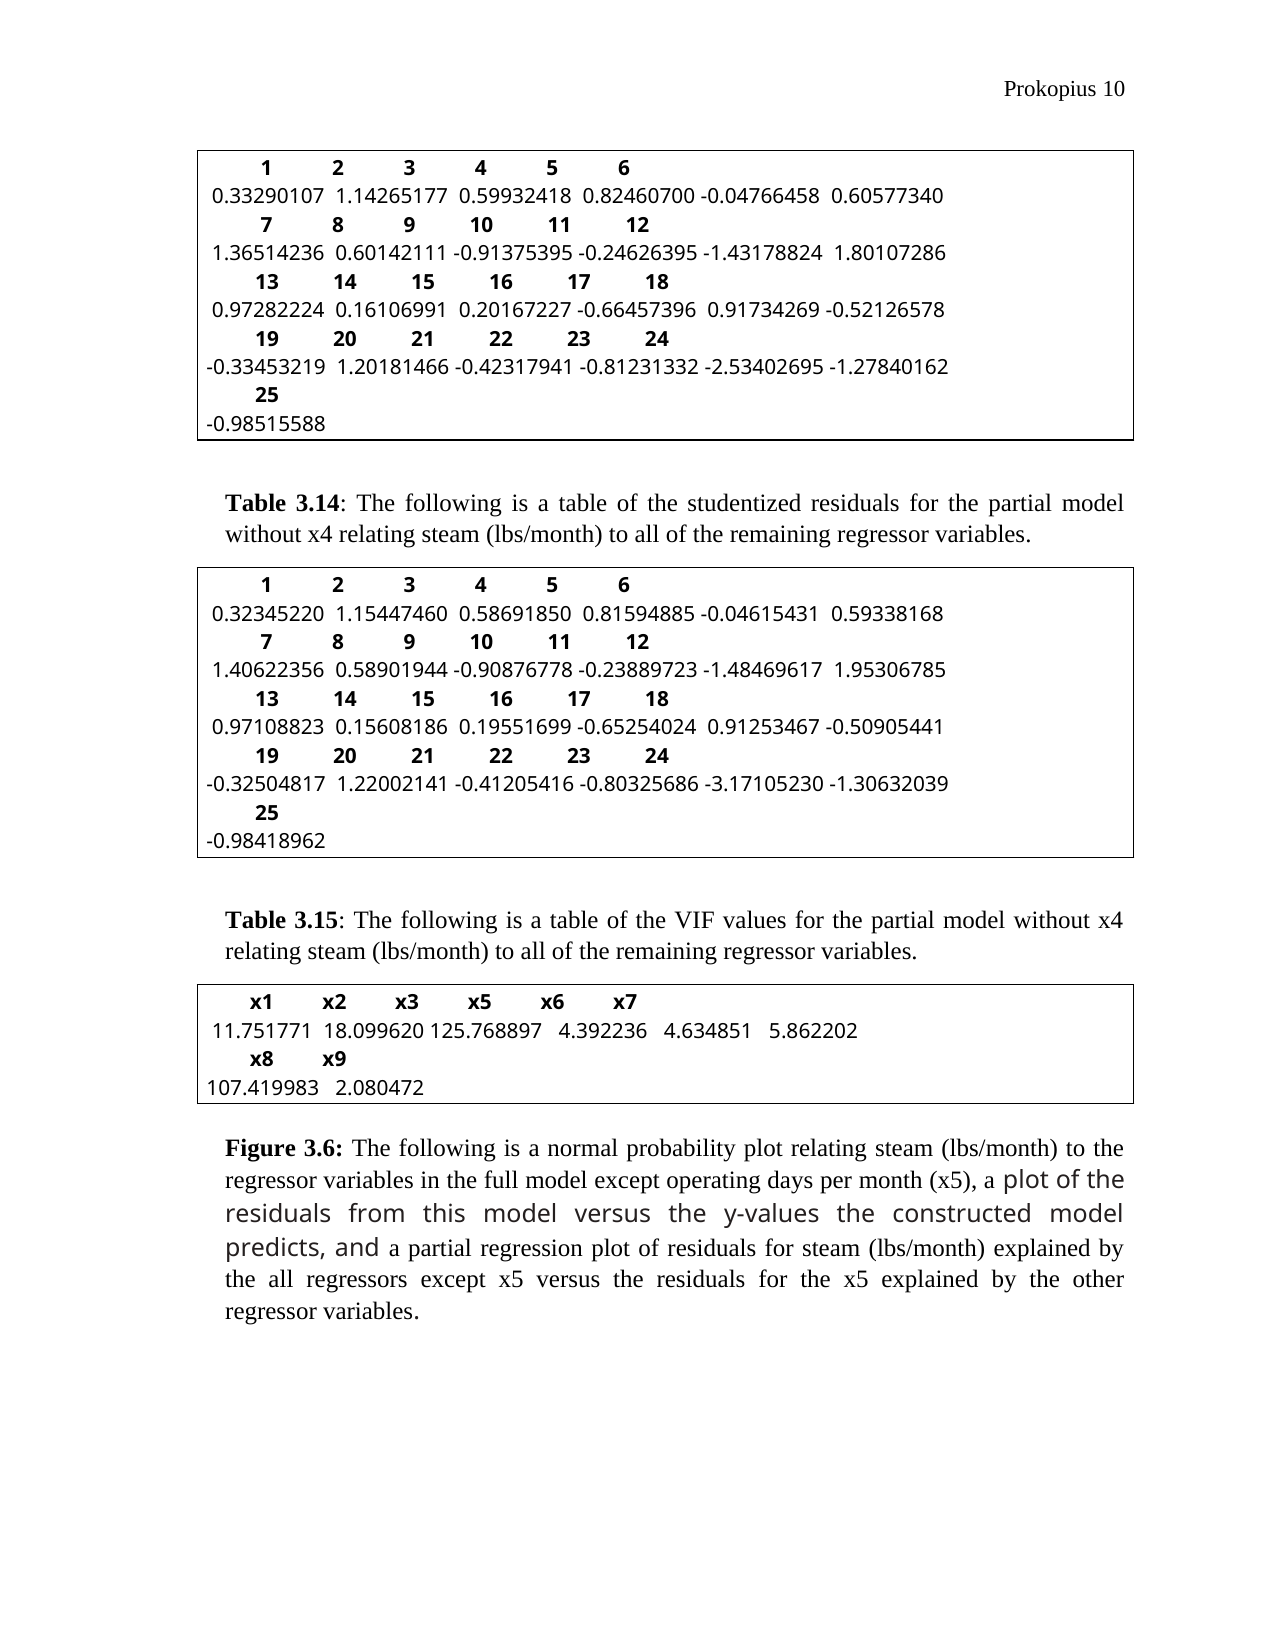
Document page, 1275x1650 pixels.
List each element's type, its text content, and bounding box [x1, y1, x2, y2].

text Table 3.14: The following is a table of the studentized residuals for the partial model without x4 relating steam (lbs/month) to all of the remaining regressor variables. [225, 488, 1125, 548]
text -0.98515588 [198, 406, 1133, 439]
text 13 14 15 16 17 18 [198, 264, 1133, 292]
text 1.36514236 0.60142111 -0.91375395 -0.24626395 -1.43178824 1.80107286 [198, 235, 1133, 264]
text x1 x2 x3 x5 x6 x7 [198, 985, 1133, 1013]
text 0.32345220 1.15447460 0.58691850 0.81594885 -0.04615431 0.59338168 [198, 596, 1133, 624]
text -0.33453219 1.20181466 -0.42317941 -0.81231332 -2.53402695 -1.27840162 [198, 349, 1133, 377]
text 7 8 9 10 11 12 [198, 624, 1133, 652]
text 1.40622356 0.58901944 -0.90876778 -0.23889723 -1.48469617 1.95306785 [198, 652, 1133, 681]
text 11.751771 18.099620 125.768897 4.392236 4.634851 5.862202 [198, 1013, 1133, 1041]
text 19 20 21 22 23 24 [198, 321, 1133, 349]
text 0.97282224 0.16106991 0.20167227 -0.66457396 0.91734269 -0.52126578 [198, 292, 1133, 321]
text 19 20 21 22 23 24 [198, 738, 1133, 766]
text 25 [198, 794, 1133, 823]
text 13 14 15 16 17 18 [198, 681, 1133, 709]
text 107.419983 2.080472 [198, 1069, 1133, 1103]
text 7 8 9 10 11 12 [198, 207, 1133, 235]
text 0.97108823 0.15608186 0.19551699 -0.65254024 0.91253467 -0.50905441 [198, 709, 1133, 738]
text x8 x9 [198, 1041, 1133, 1069]
text 0.33290107 1.14265177 0.59932418 0.82460700 -0.04766458 0.60577340 [198, 178, 1133, 207]
text 1 2 3 4 5 6 [198, 568, 1133, 596]
text -0.98418962 [198, 823, 1133, 857]
text Table 3.15: The following is a table of the VIF values for the partial model without x4 relating steam (lbs/month) to all of the remaining regressor variables. [225, 905, 1125, 965]
text 1 2 3 4 5 6 [198, 151, 1133, 178]
text 25 [198, 377, 1133, 406]
text -0.32504817 1.22002141 -0.41205416 -0.80325686 -3.17105230 -1.30632039 [198, 766, 1133, 794]
